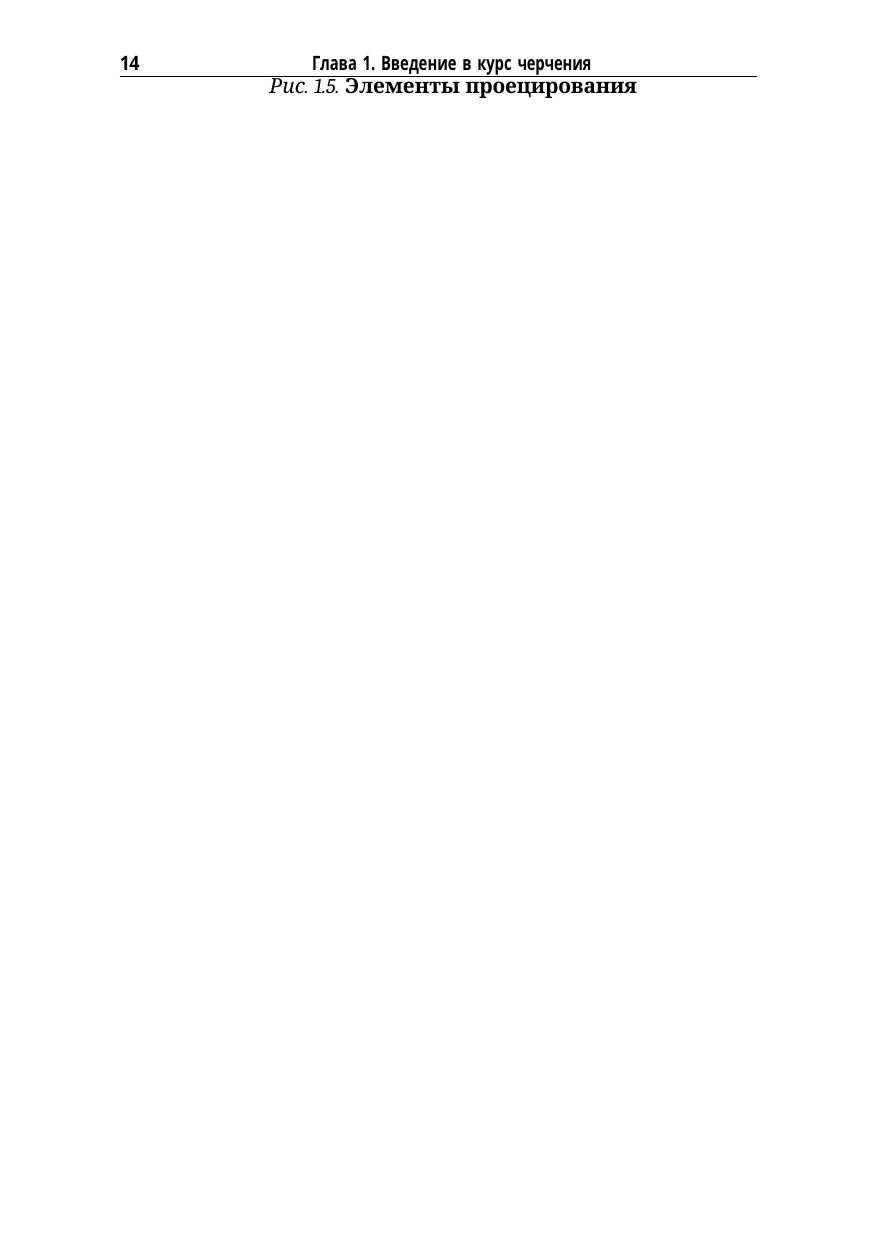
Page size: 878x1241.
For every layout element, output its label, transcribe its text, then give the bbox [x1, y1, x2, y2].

text Рис. 1.5. Элементы проецирования [269, 75, 769, 99]
